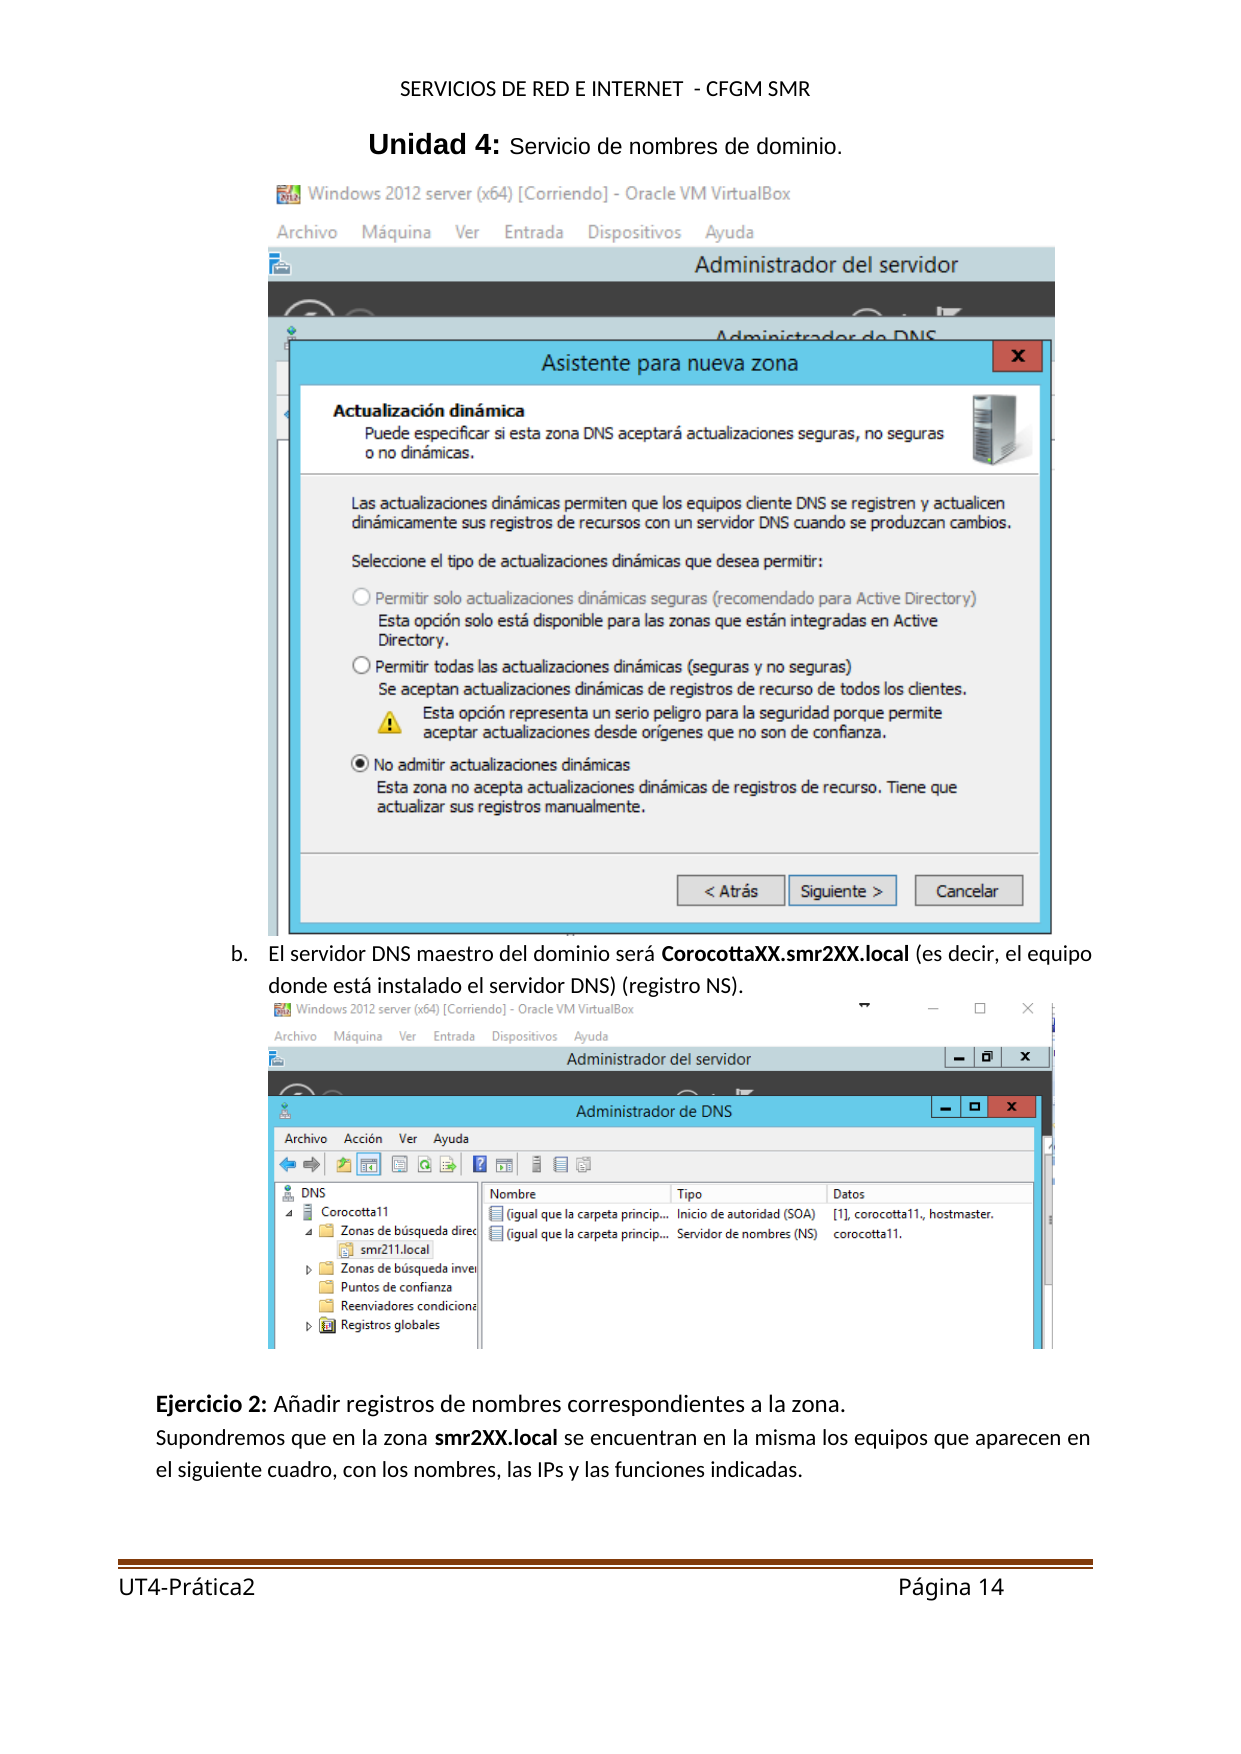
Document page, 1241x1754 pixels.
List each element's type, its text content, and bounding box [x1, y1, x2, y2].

picture [268, 185, 1055, 936]
list El servidor DNS maestro del dominio será CorocottaXX.smr2XX.local (es decir, el equipo donde está instalado el servidor DNS) (registro NS). [231, 939, 1093, 999]
text Supondremos que en la zona smr2XX.local se encuentran en la misma los equipos que aparecen en el siguiente cuadro, con los nombres, las IPs y las funciones indicadas. [156, 1423, 1093, 1483]
text Ejercicio 2: Añadir registros de nombres correspondientes a la zona. [156, 1388, 1093, 1419]
picture [268, 1003, 1055, 1349]
